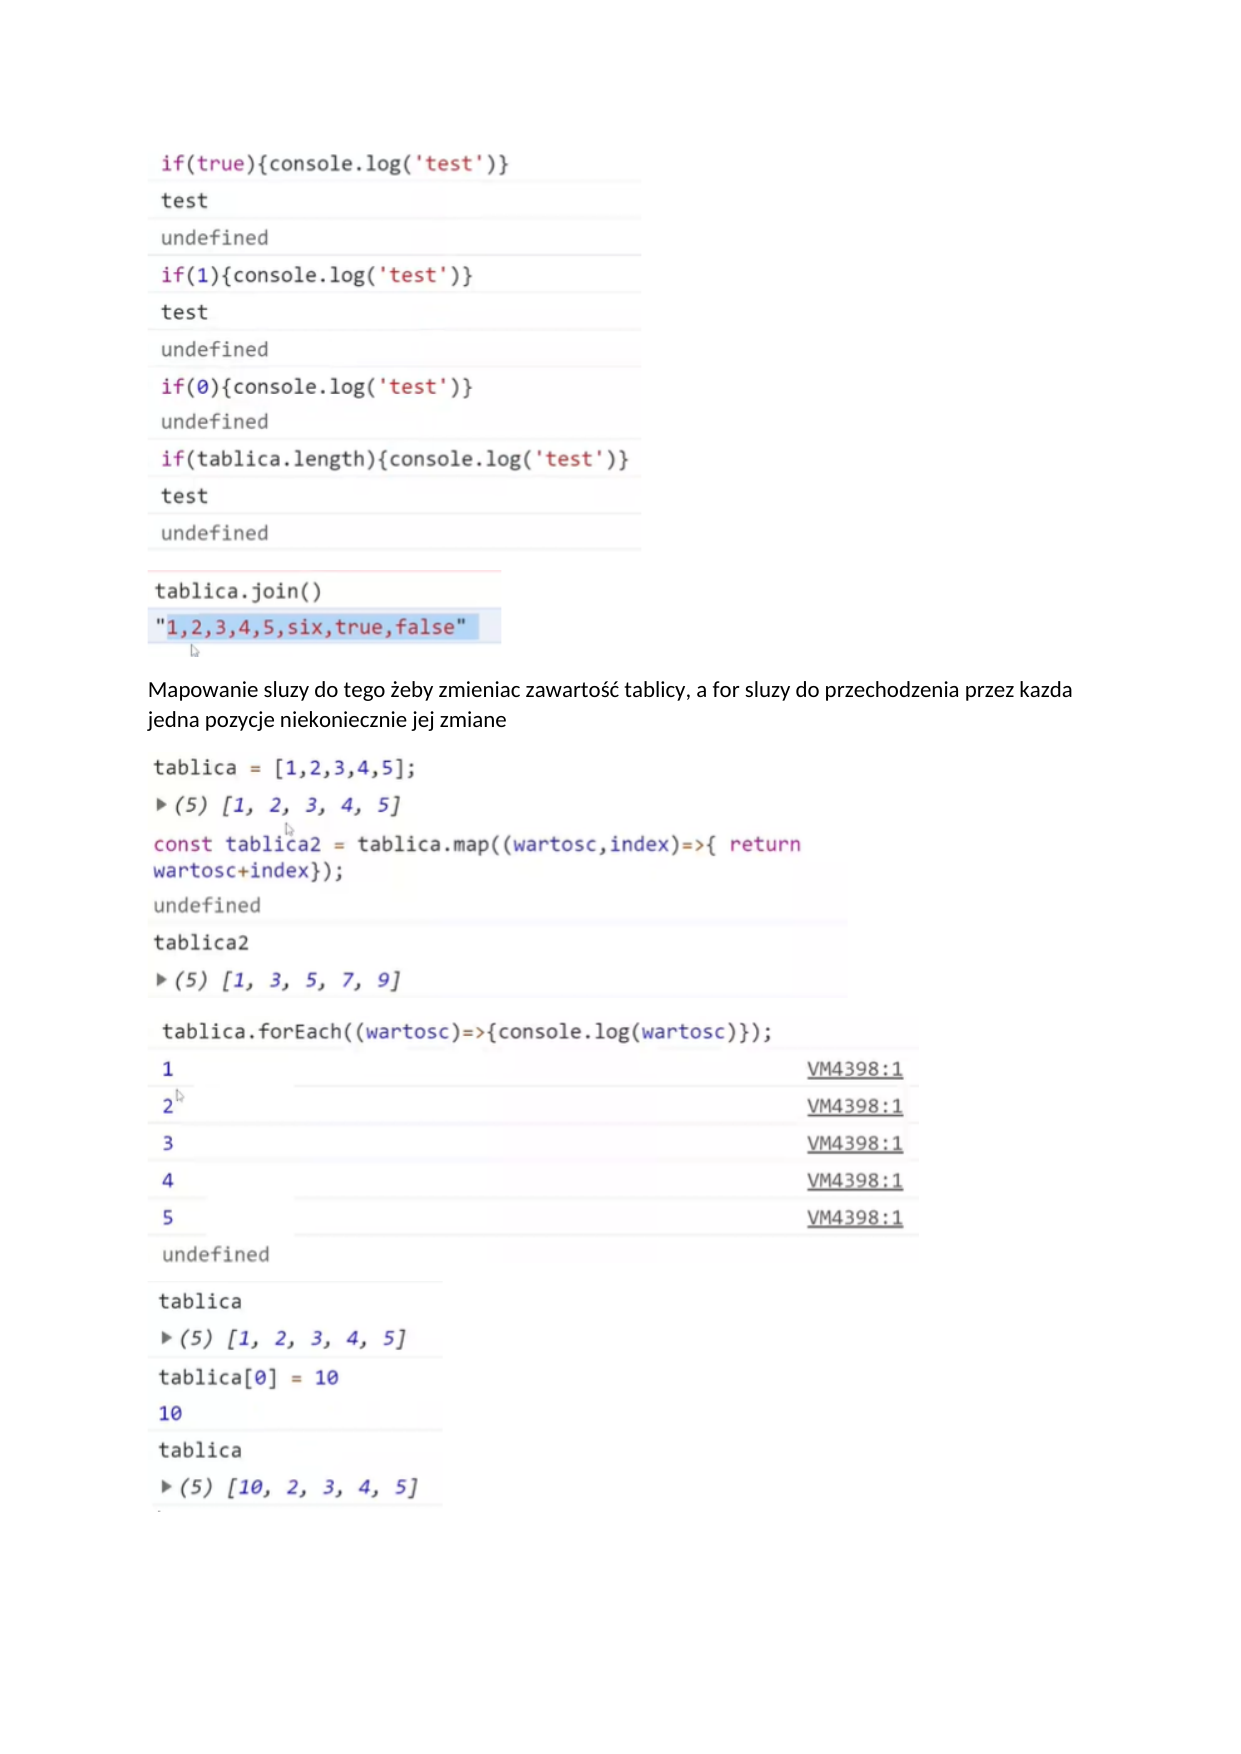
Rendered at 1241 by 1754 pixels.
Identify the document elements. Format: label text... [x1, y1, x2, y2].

picture [147, 752, 848, 998]
picture [147, 147, 642, 552]
text Mapowanie sluzy do tego żeby zmieniac zawartość tablicy, a for sluzy do przechodzenia przez kazda jedna pozycje niekoniecznie jej zmiane [148, 675, 1093, 733]
picture [147, 1281, 443, 1512]
picture [147, 1016, 919, 1263]
picture [147, 570, 502, 657]
